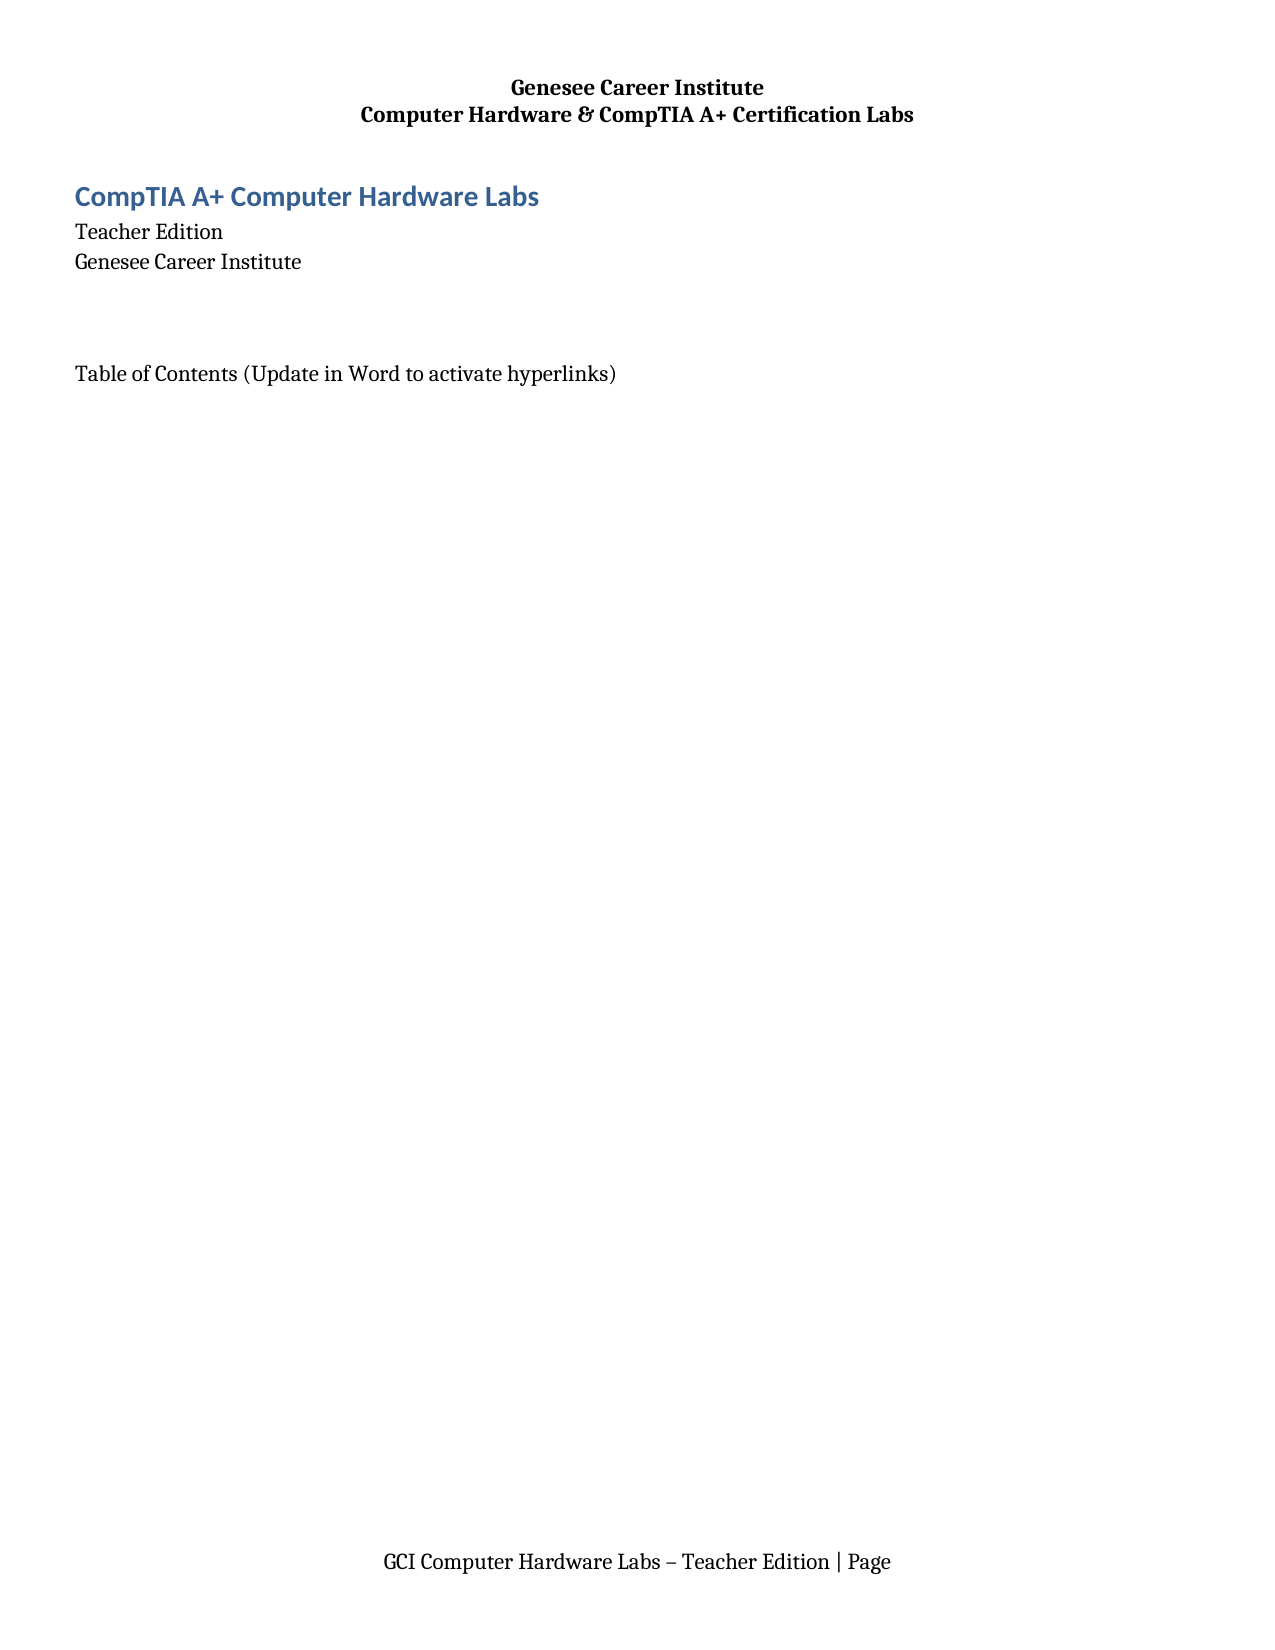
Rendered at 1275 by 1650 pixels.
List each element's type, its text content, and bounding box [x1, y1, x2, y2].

text Teacher Edition Genesee Career Institute [75, 219, 1200, 336]
subtitle CompTIA A+ Computer Hardware Labs [75, 178, 1200, 213]
text Table of Contents (Update in Word to activate hyperlinks) [75, 360, 1200, 387]
